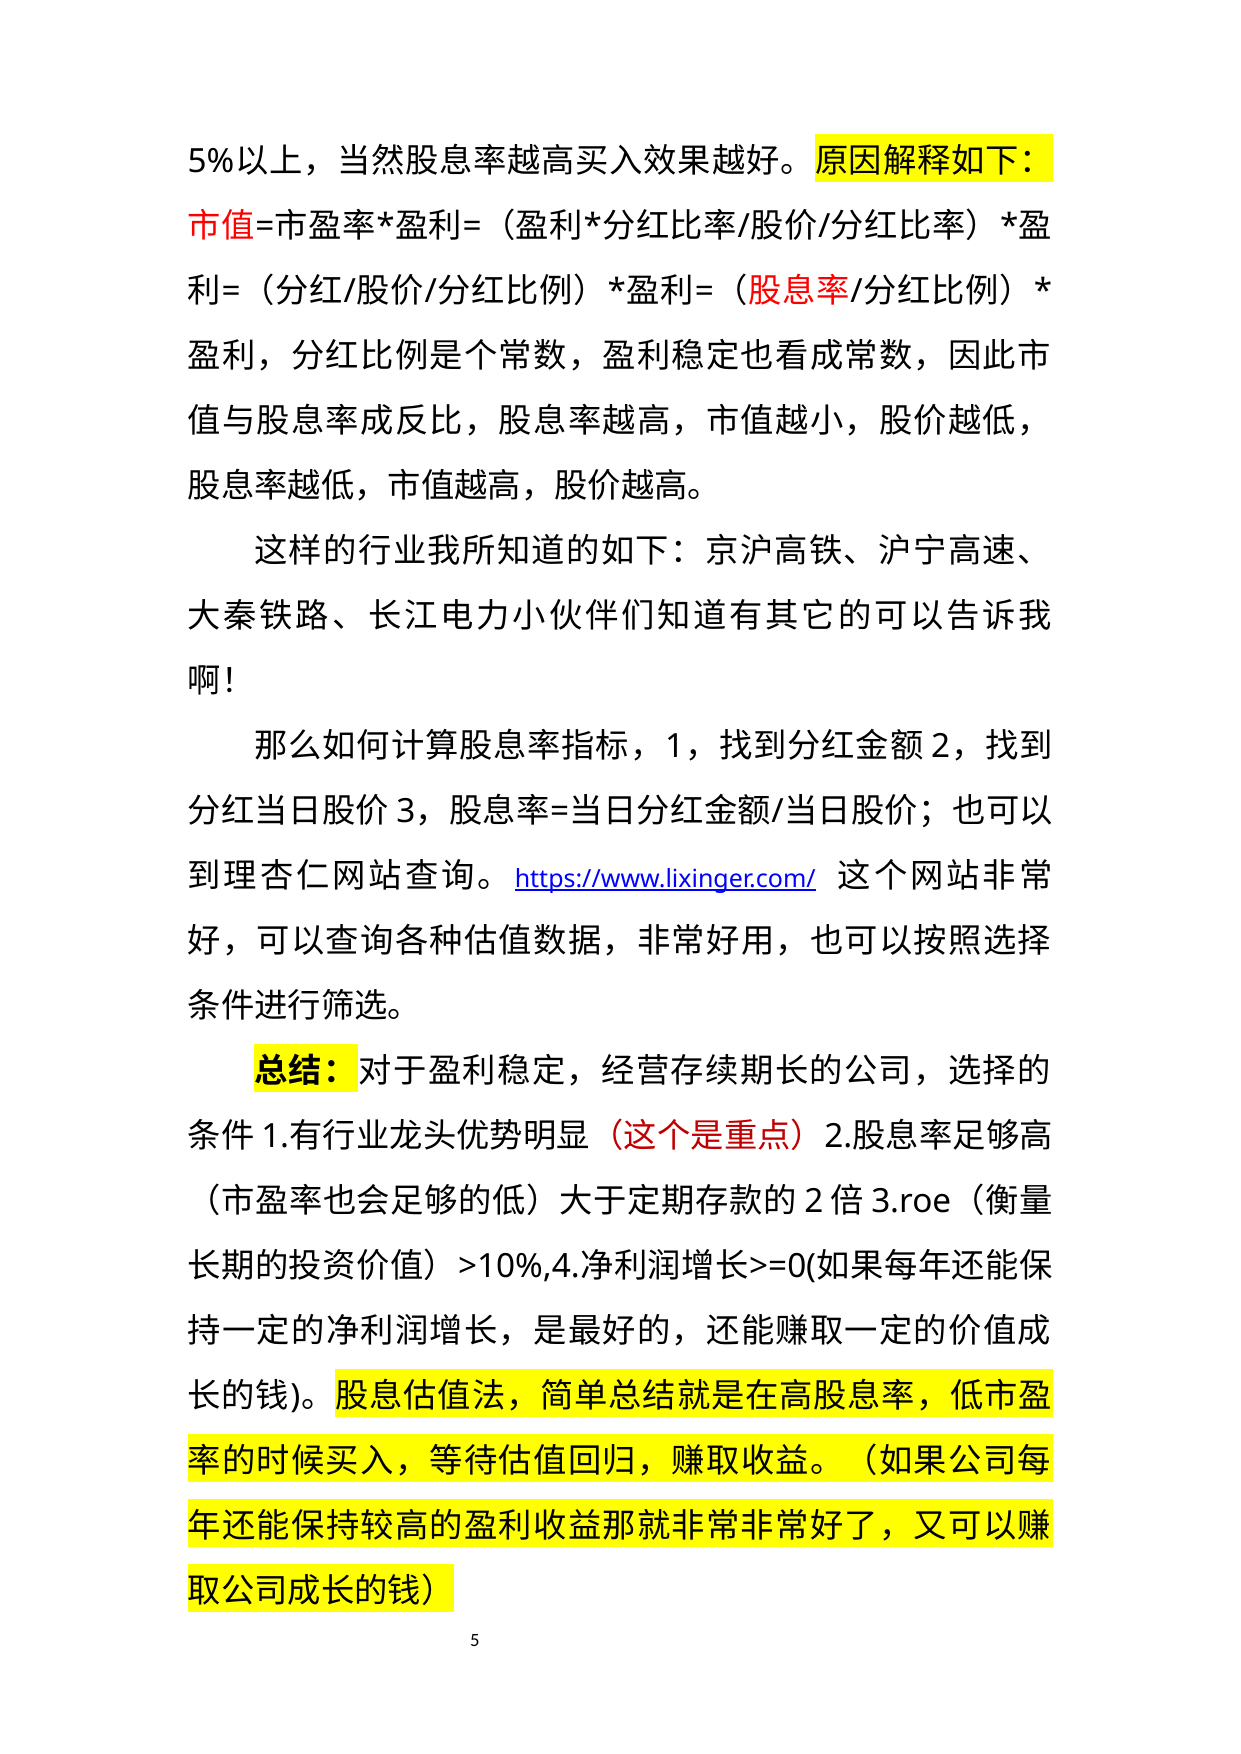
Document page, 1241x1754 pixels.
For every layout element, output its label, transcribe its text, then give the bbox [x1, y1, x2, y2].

list 总结：对于盈利稳定，经营存续期长的公司，选择的条件1.有行业龙头优势明显（这个是重点）2.股息率足够高（市盈率也会足够的低）大于定期存款的2倍3.roe（衡量长期的投资价值）>10%,4.净利润增长>=0(如果每年还能保持一定的净利润增长，是最好的，还能赚取一定的价值成长的钱)。股息估值法，简单总结就是在高股息率，低市盈率的时候买入，等待估值回归，赚取收益。（如果公司每年还能保持较高的盈利收益那就非常非常好了，又可以赚取公司成长的钱） [187, 1035, 1053, 1620]
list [187, 125, 1053, 515]
list 那么如何计算股息率指标，1，找到分红金额2，找到分红当日股价3，股息率=当日分红金额/当日股价；也可以到理杏仁网站查询。https://www.lixinger.com/ 这个网站非常好，可以查询各种估值数据，非常好用，也可以按照选择条件进行筛选。 [187, 710, 1053, 1035]
list 这样的行业我所知道的如下：京沪高铁、沪宁高速、大秦铁路、长江电力小伙伴们知道有其它的可以告诉我啊！ [187, 515, 1053, 710]
